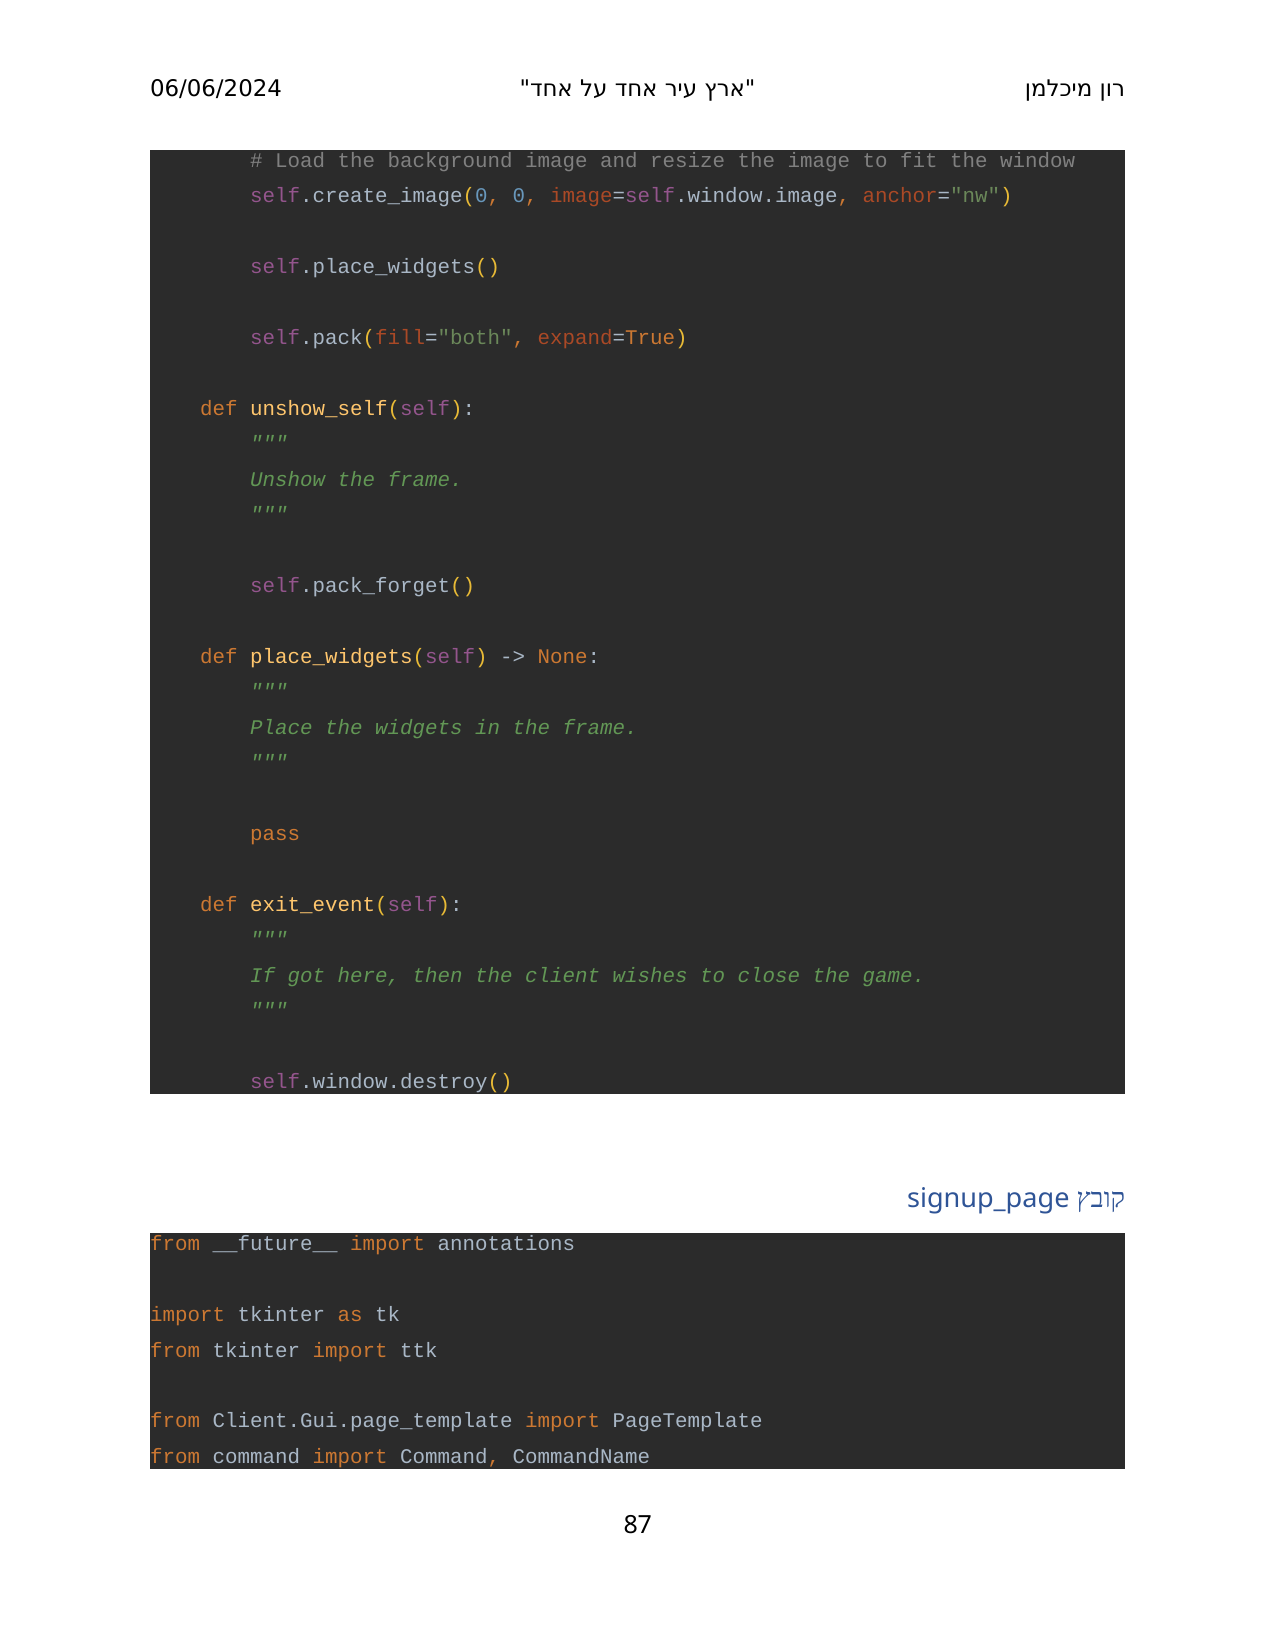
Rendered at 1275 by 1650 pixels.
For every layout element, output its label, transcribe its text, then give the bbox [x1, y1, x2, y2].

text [150, 150, 1125, 1094]
subtitle קובץ signup_page [150, 1178, 1125, 1215]
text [150, 1233, 1125, 1469]
